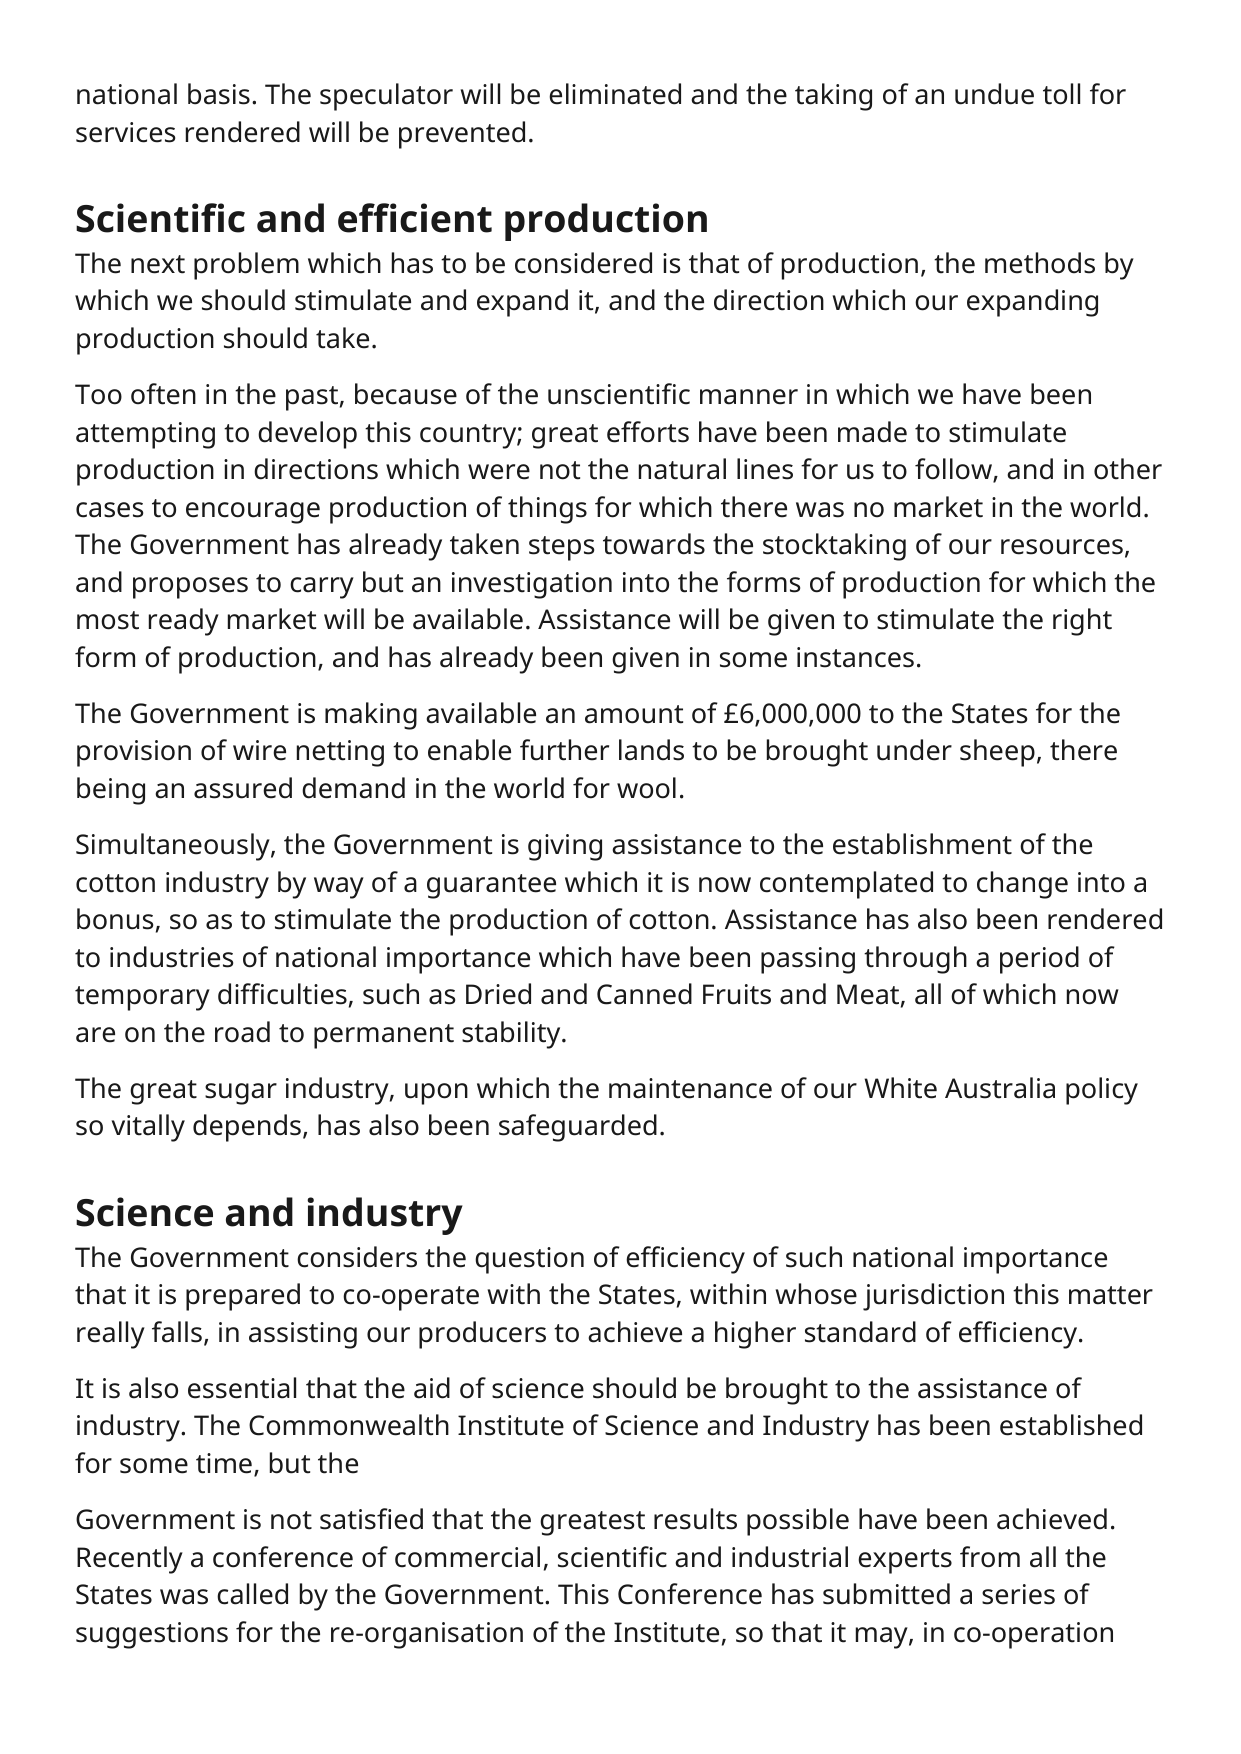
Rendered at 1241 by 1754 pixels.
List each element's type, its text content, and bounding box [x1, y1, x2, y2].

text Scientific and efficient production [75, 169, 1165, 244]
text The great sugar industry, upon which the maintenance of our White Australia policy so vitally depends, has also been safeguarded. [75, 1069, 1165, 1144]
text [75, 1500, 1165, 1650]
text The Government is making available an amount of £6,000,000 to the States for the provision of wire netting to enable further lands to be brought under sheep, there being an assured demand in the world for wool. [75, 694, 1165, 806]
text Simultaneously, the Government is giving assistance to the establishment of the cotton industry by way of a guarantee which it is now contemplated to change into a bonus, so as to stimulate the production of cotton. Assistance has also been rendered to industries of national importance which have been passing through a period of temporary difficulties, such as Dried and Canned Fruits and Meat, all of which now are on the road to permanent stability. [75, 825, 1165, 1050]
text The next problem which has to be considered is that of production, the methods by which we should stimulate and expand it, and the direction which our expanding production should take. [75, 244, 1165, 356]
text Science and industry [75, 1162, 1165, 1237]
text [75, 75, 1165, 150]
text Too often in the past, because of the unscientific manner in which we have been attempting to develop this country; great efforts have been made to stimulate production in directions which were not the natural lines for us to follow, and in other cases to encourage production of things for which there was no market in the world. The Government has already taken steps towards the stocktaking of our resources, and proposes to carry but an investigation into the forms of production for which the most ready market will be available. Assistance will be given to stimulate the right form of production, and has already been given in some instances. [75, 375, 1165, 675]
text The Government considers the question of efficiency of such national importance that it is prepared to co-operate with the States, within whose jurisdiction this matter really falls, in assisting our producers to achieve a higher standard of efficiency. [75, 1237, 1165, 1350]
text It is also essential that the aid of science should be brought to the assistance of industry. The Commonwealth Institute of Science and Industry has been established for some time, but the [75, 1369, 1165, 1481]
